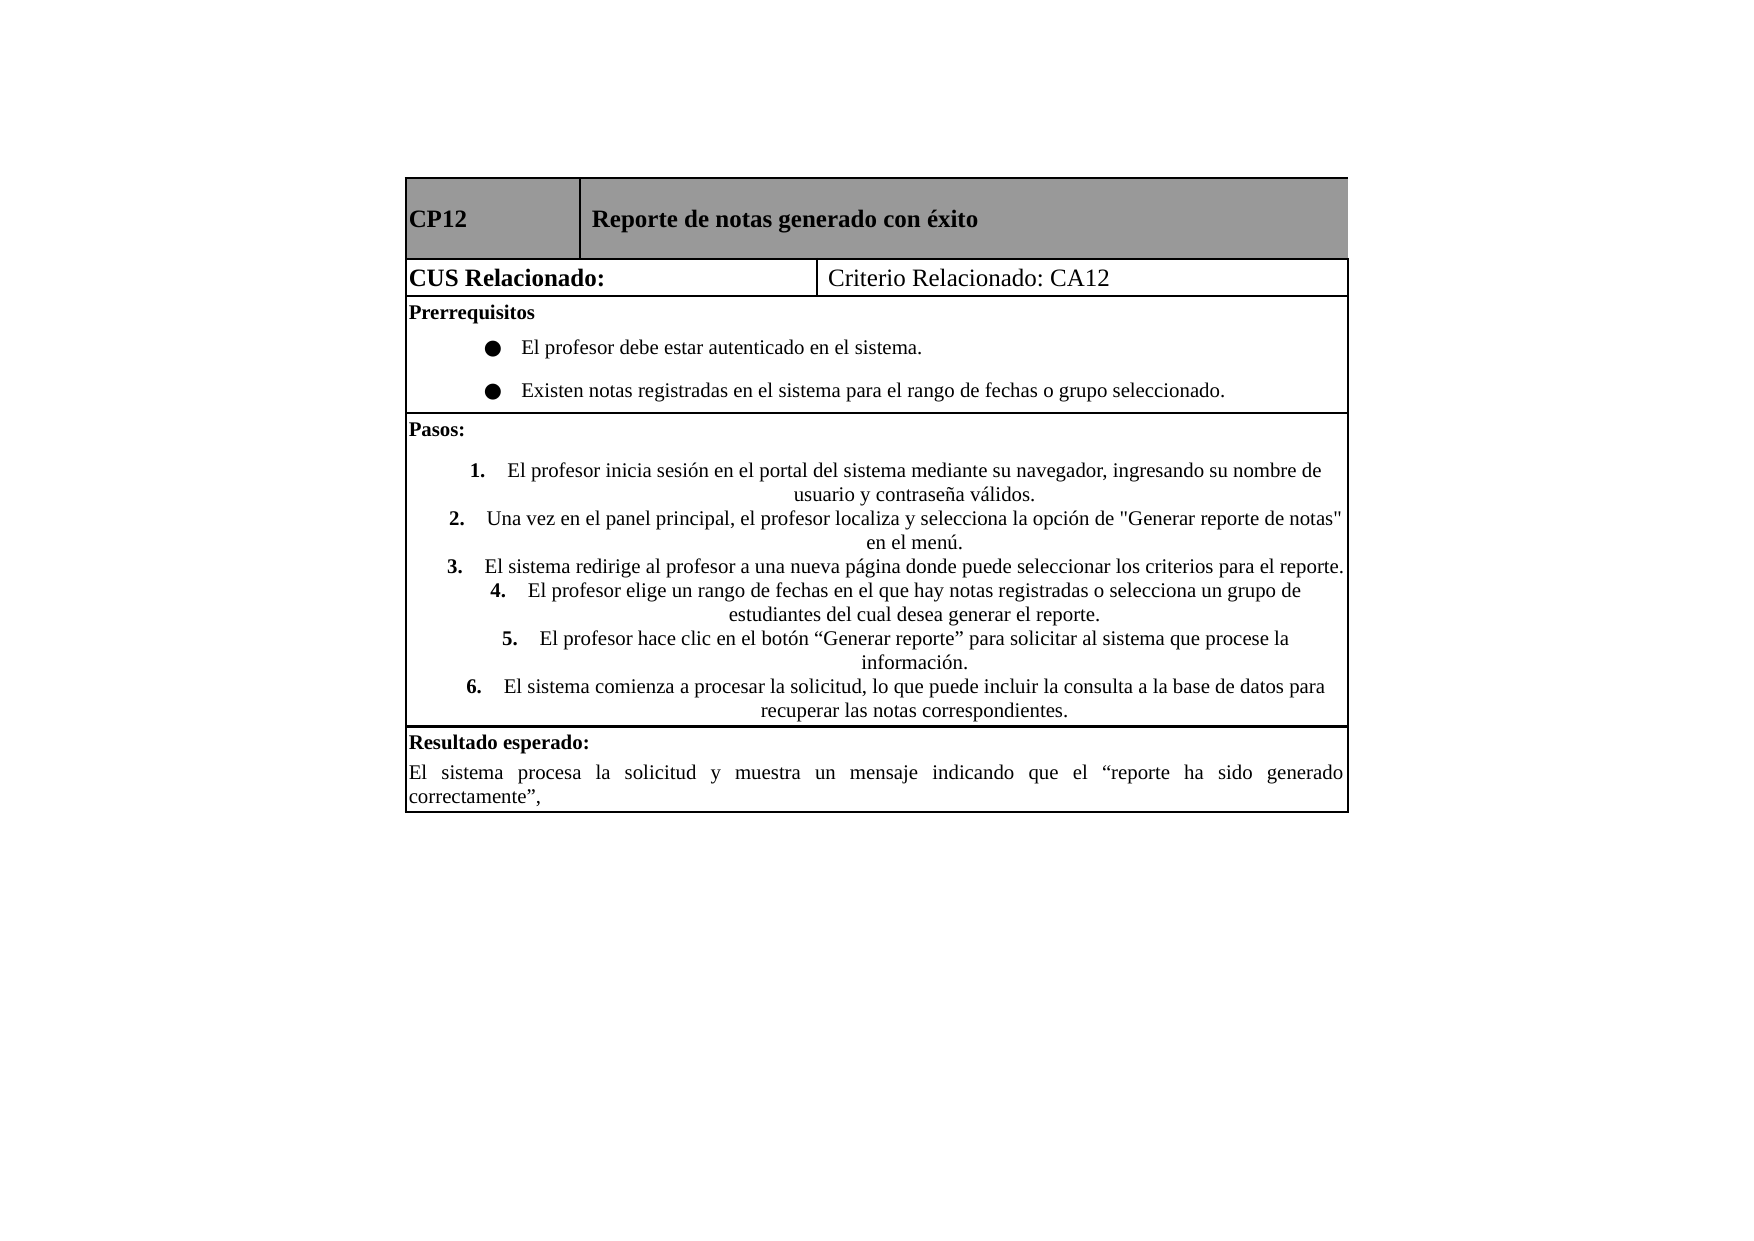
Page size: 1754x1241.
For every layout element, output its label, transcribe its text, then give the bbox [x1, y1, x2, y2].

table_cell CUS Relacionado: [407, 260, 816, 294]
table_header CP12 [407, 179, 579, 258]
table_cell El sistema procesa la solicitud y muestra un mensaje indicando que el “reporte ha sido generado correctamente”, [407, 757, 1347, 811]
table_cell Resultado esperado: [407, 728, 1347, 757]
table_cell Criterio Relacionado: CA12 [818, 260, 1347, 294]
table_header Reporte de notas generado con éxito [581, 179, 1348, 258]
table_cell Prerrequisitos El profesor debe estar autenticado en el sistema. Existen notas registradas en el sistema para el rango de fechas o grupo seleccionado. [407, 297, 1347, 412]
table_cell Pasos: El profesor inicia sesión en el portal del sistema mediante su navegador, ingresando su nombre de usuario y contraseña válidos. Una vez en el panel principal, el profesor localiza y selecciona la opción de "Generar reporte de notas" en el menú. El sistema redirige al profesor a una nueva página donde puede seleccionar los criterios para el reporte. El profesor elige un rango de fechas en el que hay notas registradas o selecciona un grupo de estudiantes del cual desea generar el reporte. El profesor hace clic en el botón “Generar reporte” para solicitar al sistema que procese la información. El sistema comienza a procesar la solicitud, lo que puede incluir la consulta a la base de datos para recuperar las notas correspondientes. [407, 414, 1347, 725]
